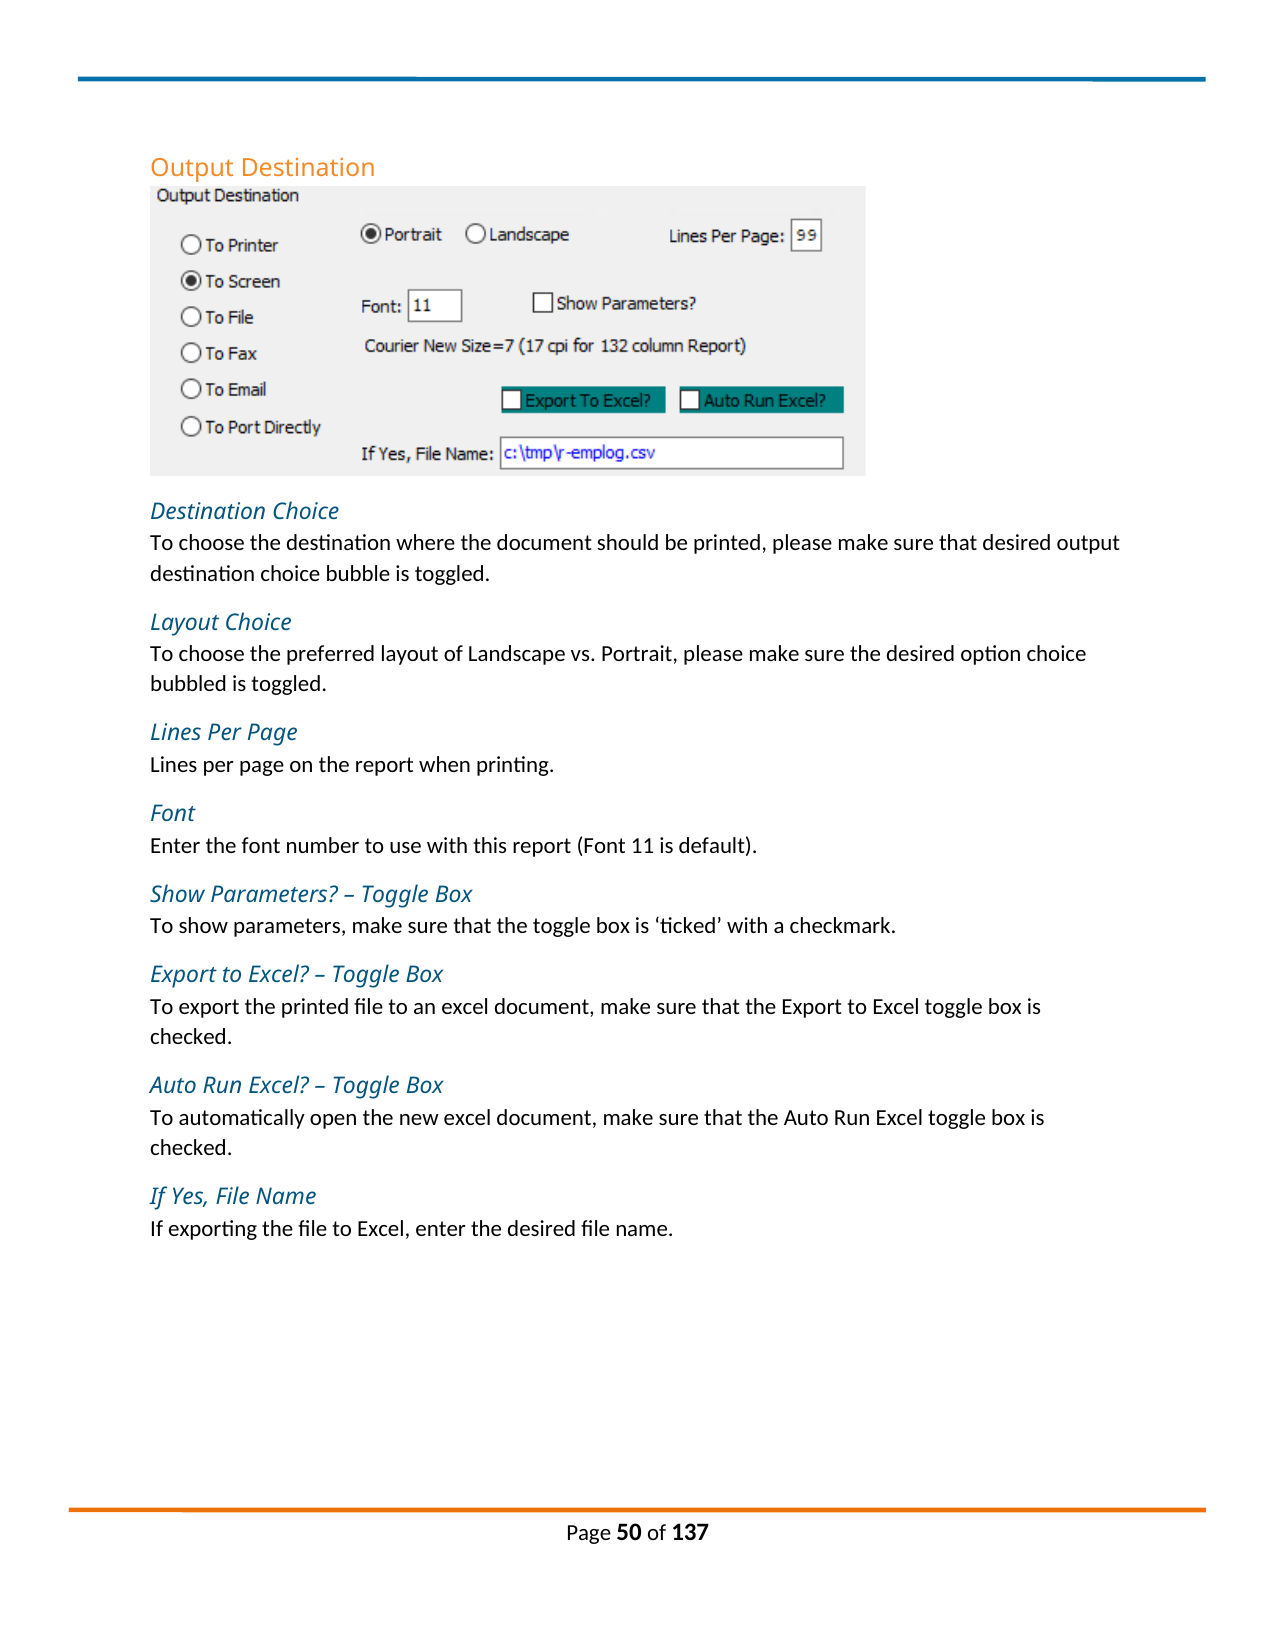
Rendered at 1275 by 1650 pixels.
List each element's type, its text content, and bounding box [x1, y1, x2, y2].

subtitle Layout Choice [150, 606, 1125, 637]
subtitle Lines Per Page [150, 716, 1125, 748]
text To automatically open the new excel document, make sure that the Auto Run Excel toggle box is checked. [150, 1103, 1125, 1161]
subtitle Destination Choice [150, 495, 1125, 526]
text To export the printed file to an excel document, make sure that the Export to Excel toggle box is checked. [150, 992, 1125, 1050]
subtitle Font [150, 797, 1125, 828]
text To choose the preferred layout of Landscape vs. Portrait, please make sure the desired option choice bubbled is toggled. [150, 639, 1125, 697]
subtitle Export to Excel? – Toggle Box [150, 958, 1125, 989]
text To show parameters, make sure that the toggle box is ‘ticked’ with a checkmark. [150, 911, 1125, 939]
text To choose the destination where the document should be printed, please make sure that desired output destination choice bubble is toggled. [150, 528, 1125, 587]
text Enter the font number to use with this report (Font 11 is default). [150, 831, 1125, 859]
subtitle If Yes, File Name [150, 1180, 1125, 1211]
text If exporting the file to Excel, enter the desired file name. [150, 1214, 1125, 1242]
subtitle Auto Run Excel? – Toggle Box [150, 1069, 1125, 1100]
text Lines per page on the report when printing. [150, 750, 1125, 778]
subtitle Show Parameters? – Toggle Box [150, 878, 1125, 909]
picture [150, 186, 866, 476]
subtitle Output Destination [150, 150, 1125, 184]
